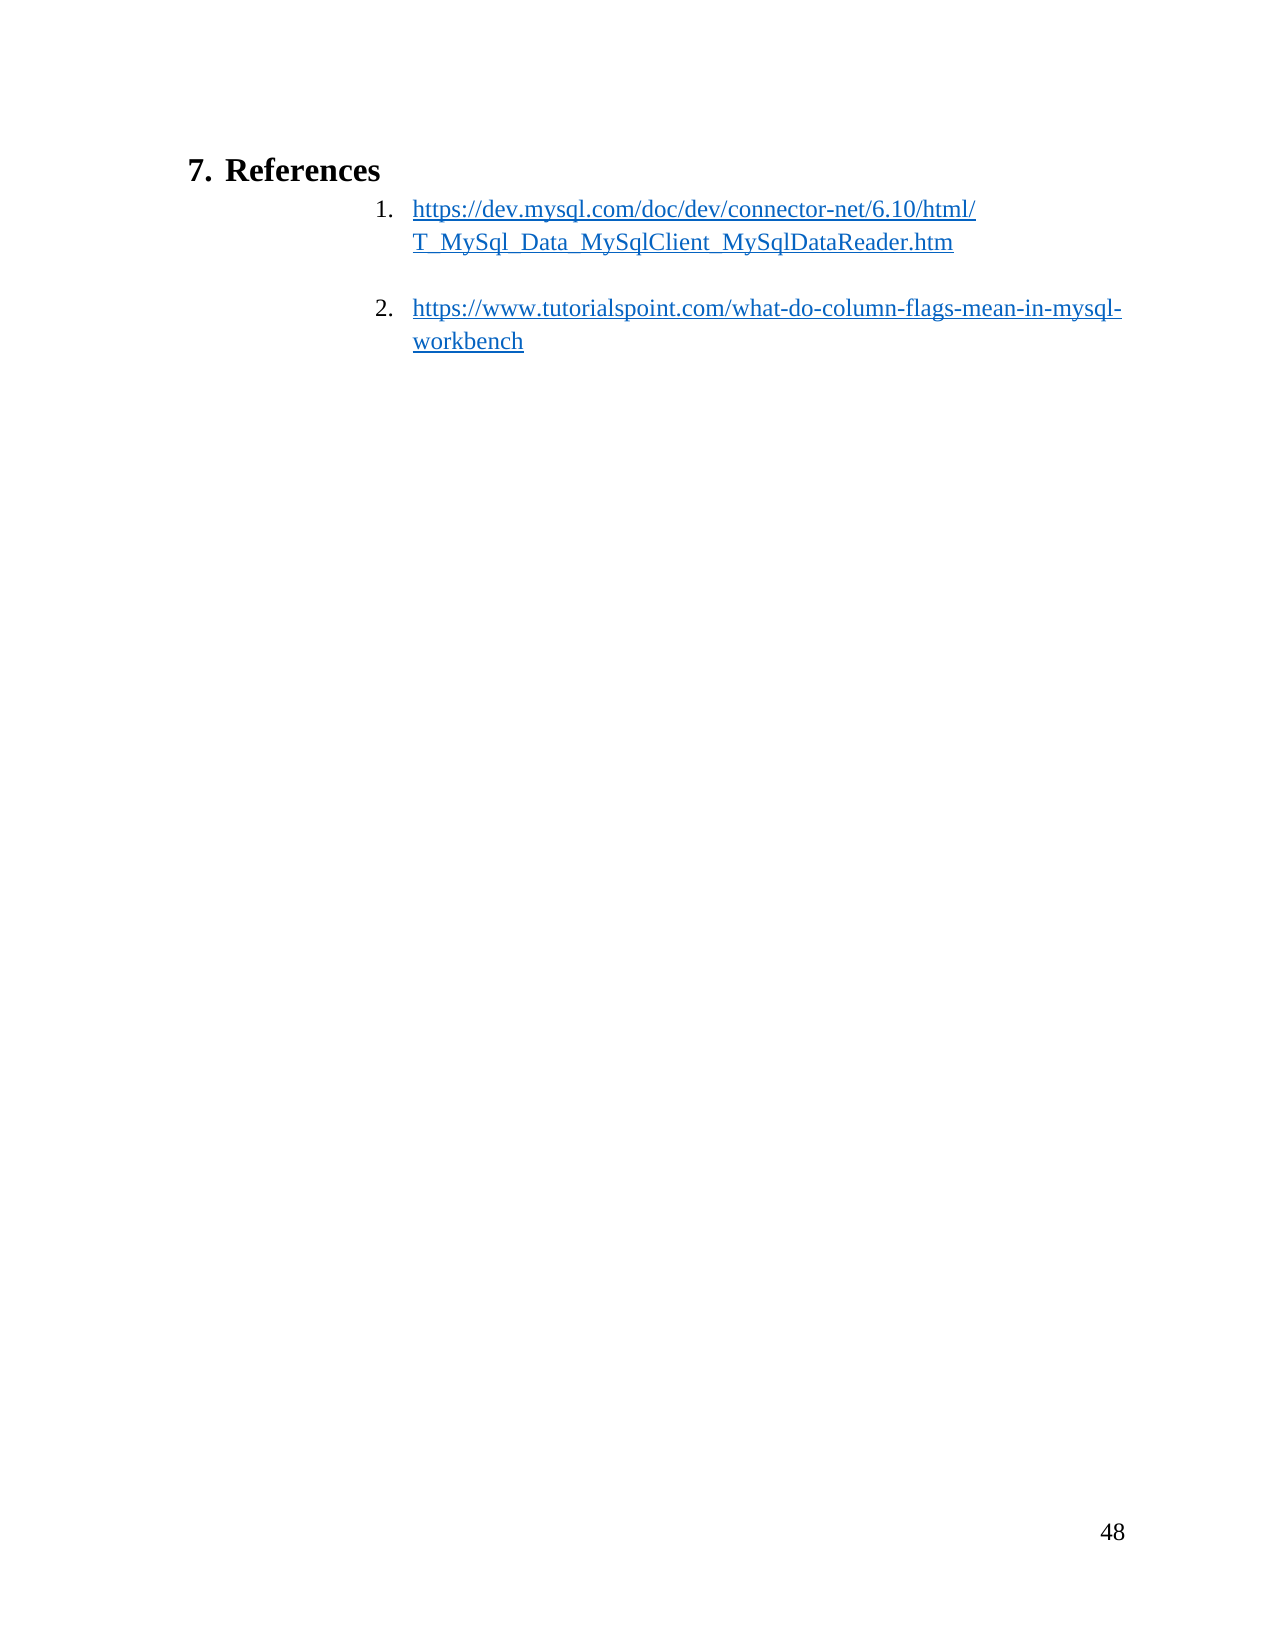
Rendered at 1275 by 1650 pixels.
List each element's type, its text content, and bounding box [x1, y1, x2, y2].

list References [187, 150, 1125, 188]
list https://dev.mysql.com/doc/dev/connector-net/6.10/html/T_MySql_Data_MySqlClient_MySqlDataReader.htm [375, 194, 1125, 256]
list https://www.tutorialspoint.com/what-do-column-flags-mean-in-mysql-workbench [375, 293, 1125, 355]
